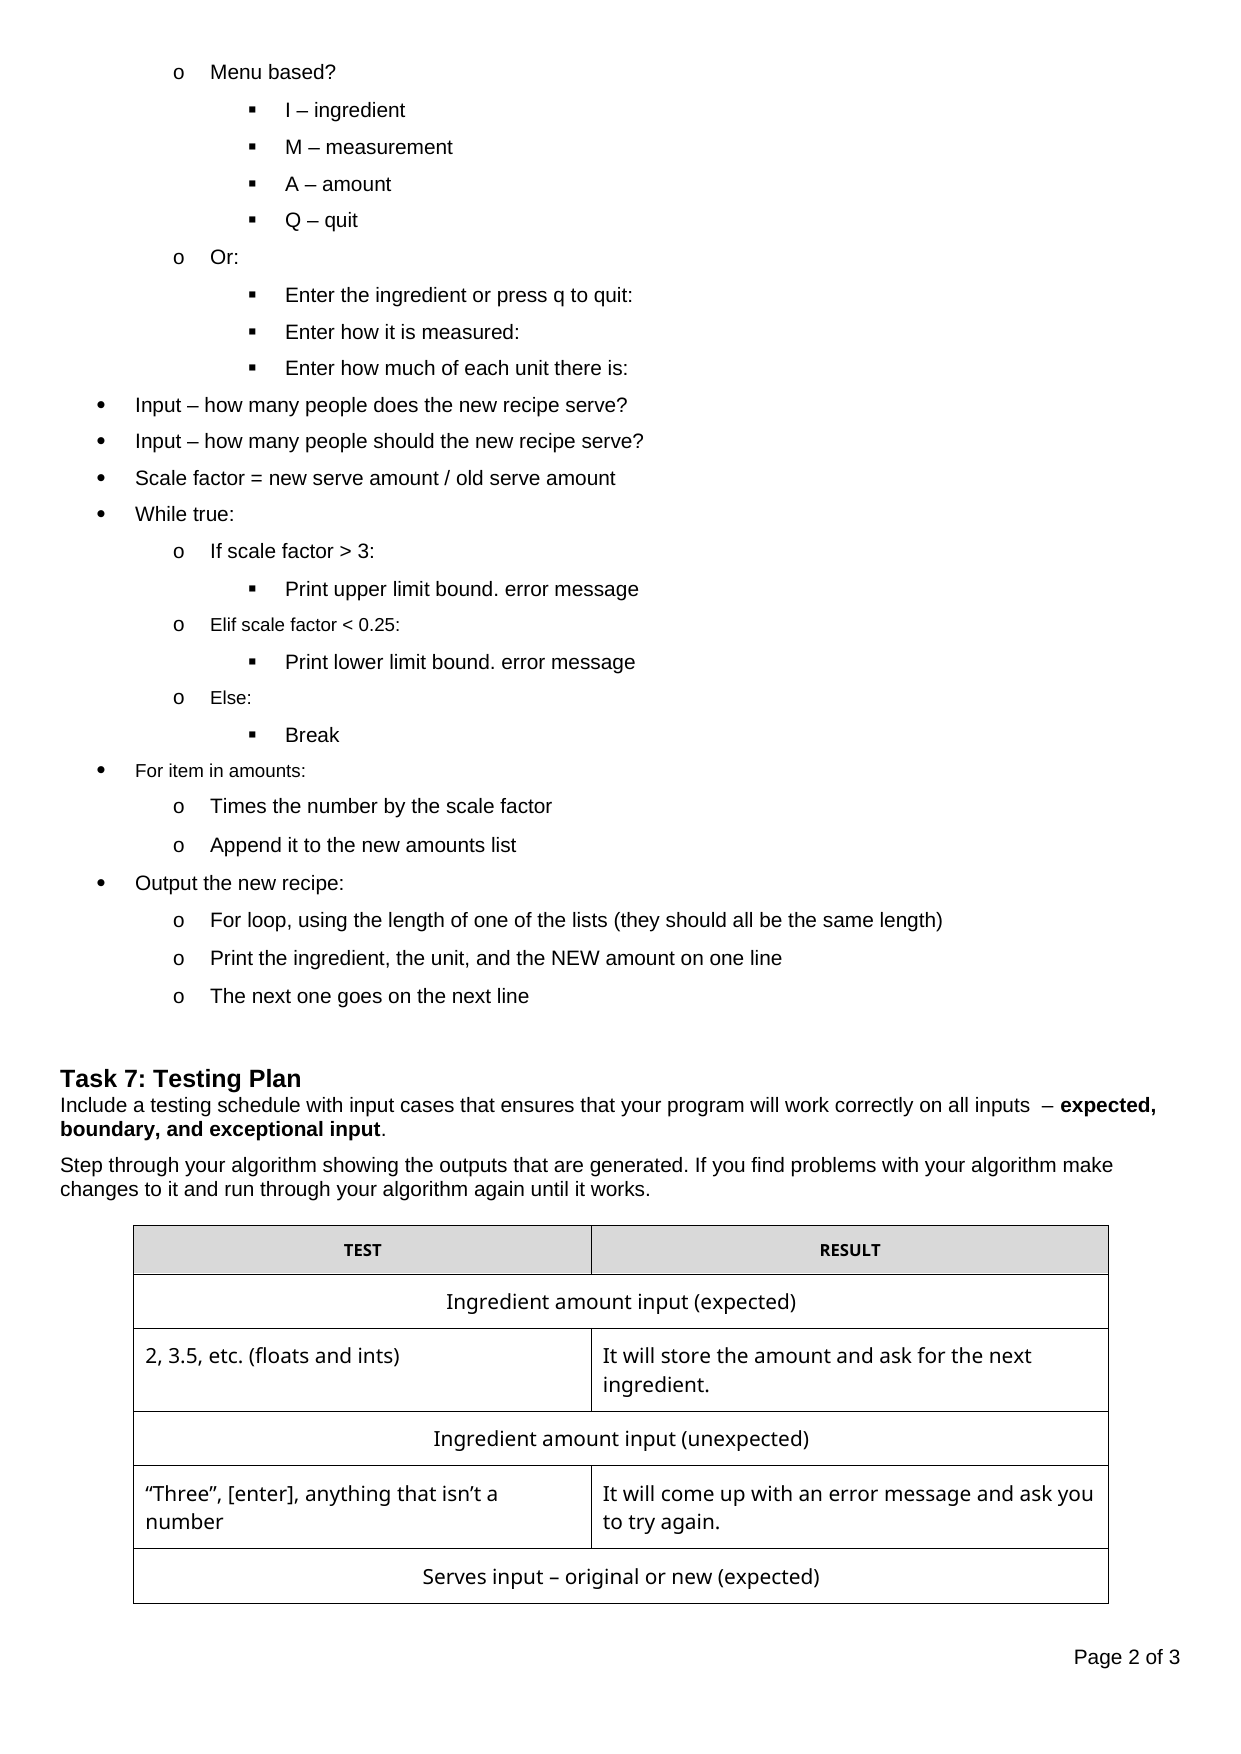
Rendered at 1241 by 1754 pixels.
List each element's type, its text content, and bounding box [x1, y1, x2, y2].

subtitle Input – how many people does the new recipe serve? [97, 393, 1181, 417]
subtitle Q – quit [247, 208, 1181, 232]
subtitle Task 7: Testing Plan [60, 1064, 1181, 1092]
subtitle For loop, using the length of one of the lists (they should all be the same length) [172, 907, 1181, 933]
subtitle If scale factor > 3: [172, 539, 1181, 565]
table_cell It will come up with an error message and ask you to try again. [592, 1466, 1108, 1548]
subtitle I – ingredient [247, 98, 1181, 122]
subtitle A – amount [247, 171, 1181, 196]
text Include a testing schedule with input cases that ensures that your program will work correctly on all inputs – expected, boundary, and exceptional input. [60, 1092, 1180, 1140]
table_cell It will store the amount and ask for the next ingredient. [592, 1329, 1108, 1411]
table_cell 2, 3.5, etc. (floats and ints) [134, 1329, 591, 1411]
subtitle Scale factor = new serve amount / old serve amount [97, 466, 1181, 490]
subtitle Append it to the new amounts list [172, 832, 1181, 858]
table_header TEST [134, 1226, 591, 1273]
subtitle Times the number by the scale factor [172, 794, 1181, 820]
table_cell “Three”, [enter], anything that isn’t a number [134, 1466, 591, 1548]
table_cell Ingredient amount input (unexpected) [134, 1412, 1108, 1465]
subtitle Elif scale factor < 0.25: [172, 614, 1181, 638]
table_header RESULT [592, 1226, 1108, 1273]
subtitle For item in amounts: [97, 759, 1181, 782]
subtitle Output the new recipe: [97, 871, 1181, 895]
subtitle Else: [172, 687, 1181, 711]
subtitle Break [247, 723, 1181, 747]
subtitle Print lower limit bound. error message [247, 650, 1181, 674]
subtitle Enter how much of each unit there is: [247, 356, 1181, 380]
subtitle Input – how many people should the new recipe serve? [97, 429, 1181, 453]
subtitle While true: [97, 502, 1181, 526]
subtitle The next one goes on the next line [172, 984, 1181, 1010]
subtitle M – measurement [247, 135, 1181, 159]
subtitle Menu based? [172, 60, 1181, 86]
subtitle Print upper limit bound. error message [247, 577, 1181, 601]
subtitle Or: [172, 244, 1181, 270]
subtitle Print the ingredient, the unit, and the NEW amount on one line [172, 946, 1181, 972]
table_cell Serves input – original or new (expected) [134, 1549, 1108, 1603]
table_cell Ingredient amount input (expected) [134, 1275, 1108, 1328]
subtitle Enter the ingredient or press q to quit: [247, 283, 1181, 307]
text Step through your algorithm showing the outputs that are generated. If you find problems with your algorithm make changes to it and run through your algorithm again until it works. [60, 1153, 1180, 1201]
subtitle Enter how it is measured: [247, 319, 1181, 343]
